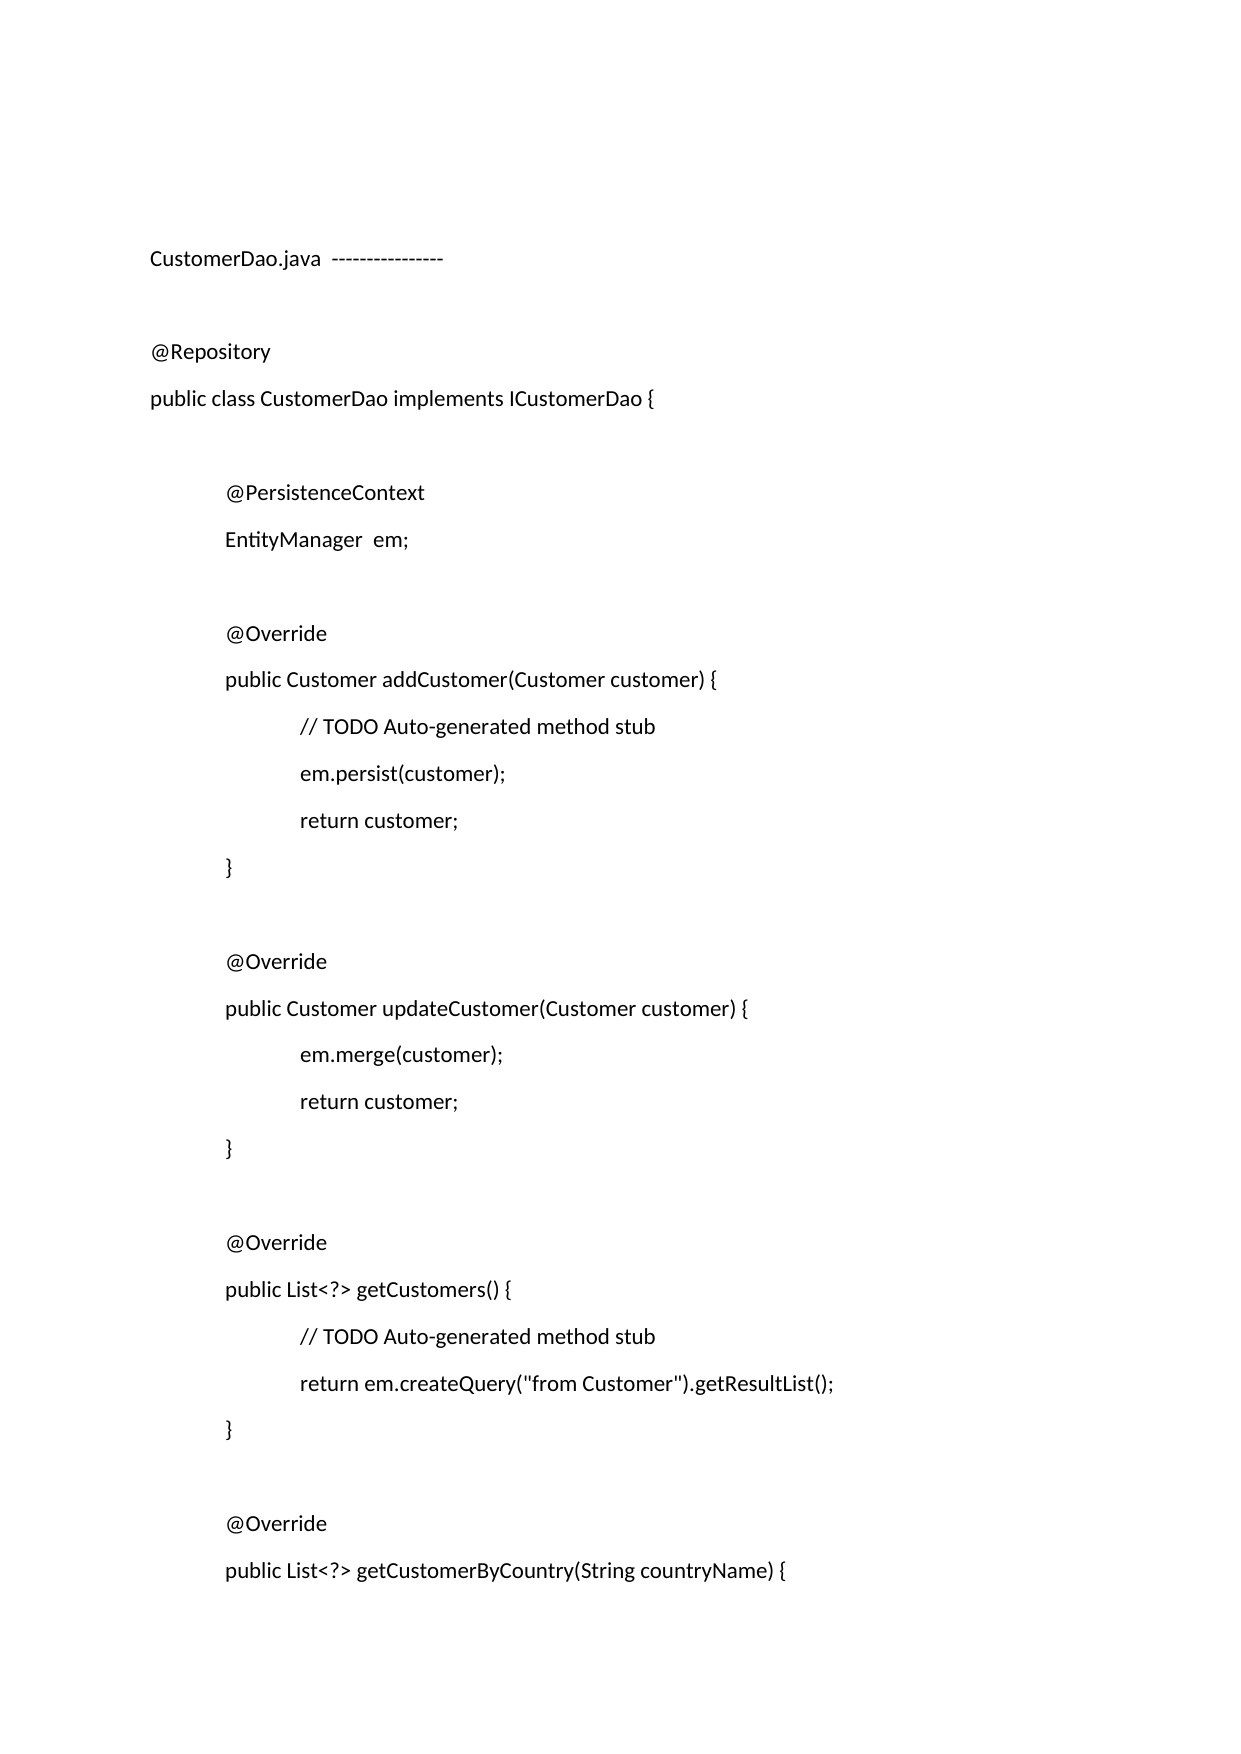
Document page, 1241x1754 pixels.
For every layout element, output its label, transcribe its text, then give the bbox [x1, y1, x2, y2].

text // TODO Auto-generated method stub [150, 712, 1090, 741]
text } [150, 1134, 1090, 1162]
text return customer; [150, 1087, 1090, 1116]
text return customer; [150, 806, 1090, 834]
text return em.createQuery("from Customer").getResultList(); [150, 1369, 1090, 1397]
text em.persist(customer); [150, 759, 1090, 787]
text public Customer updateCustomer(Customer customer) { [150, 994, 1090, 1022]
text } [150, 1416, 1090, 1444]
text public class CustomerDao implements ICustomerDao { [150, 384, 1090, 412]
text } [150, 853, 1090, 881]
text public Customer addCustomer(Customer customer) { [150, 666, 1090, 694]
text @Repository [150, 337, 1090, 366]
text @Override [150, 947, 1090, 975]
text em.merge(customer); [150, 1041, 1090, 1069]
text public List<?> getCustomers() { [150, 1275, 1090, 1303]
text // TODO Auto-generated method stub [150, 1322, 1090, 1350]
text @PersistenceContext [150, 478, 1090, 506]
text @Override [150, 1228, 1090, 1256]
text CustomerDao.java ---------------- [150, 244, 1090, 272]
text @Override [150, 619, 1090, 647]
text @Override [150, 1509, 1090, 1537]
text EntityManager em; [150, 525, 1090, 553]
text public List<?> getCustomerByCountry(String countryName) { [150, 1556, 1090, 1584]
